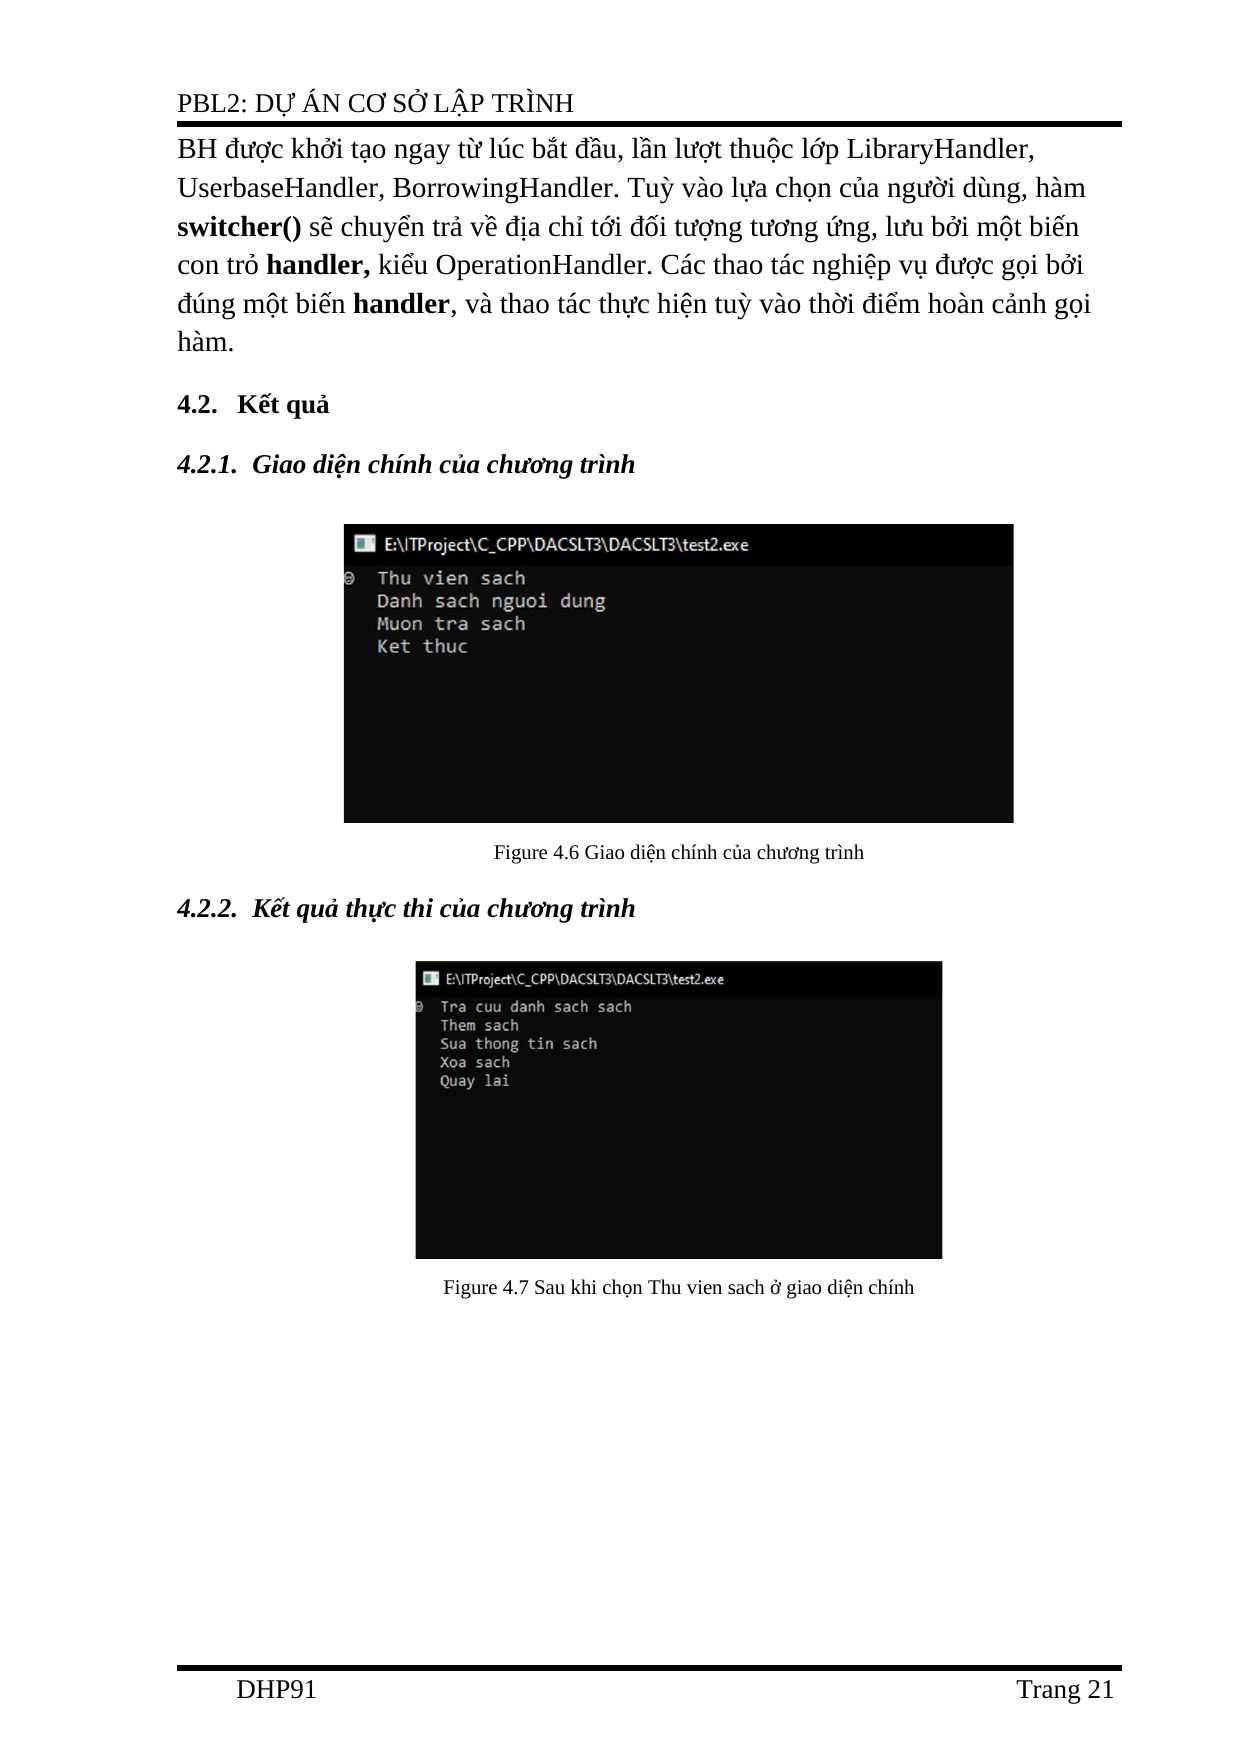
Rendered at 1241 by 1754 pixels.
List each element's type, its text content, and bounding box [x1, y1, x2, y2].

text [177, 132, 1122, 358]
picture [415, 940, 943, 1259]
subtitle Kết quả thực thi của chương trình [177, 893, 1122, 924]
subtitle Giao diện chính của chương trình [177, 448, 1122, 480]
subtitle Kết quả [177, 388, 1122, 419]
picture [343, 496, 1014, 823]
